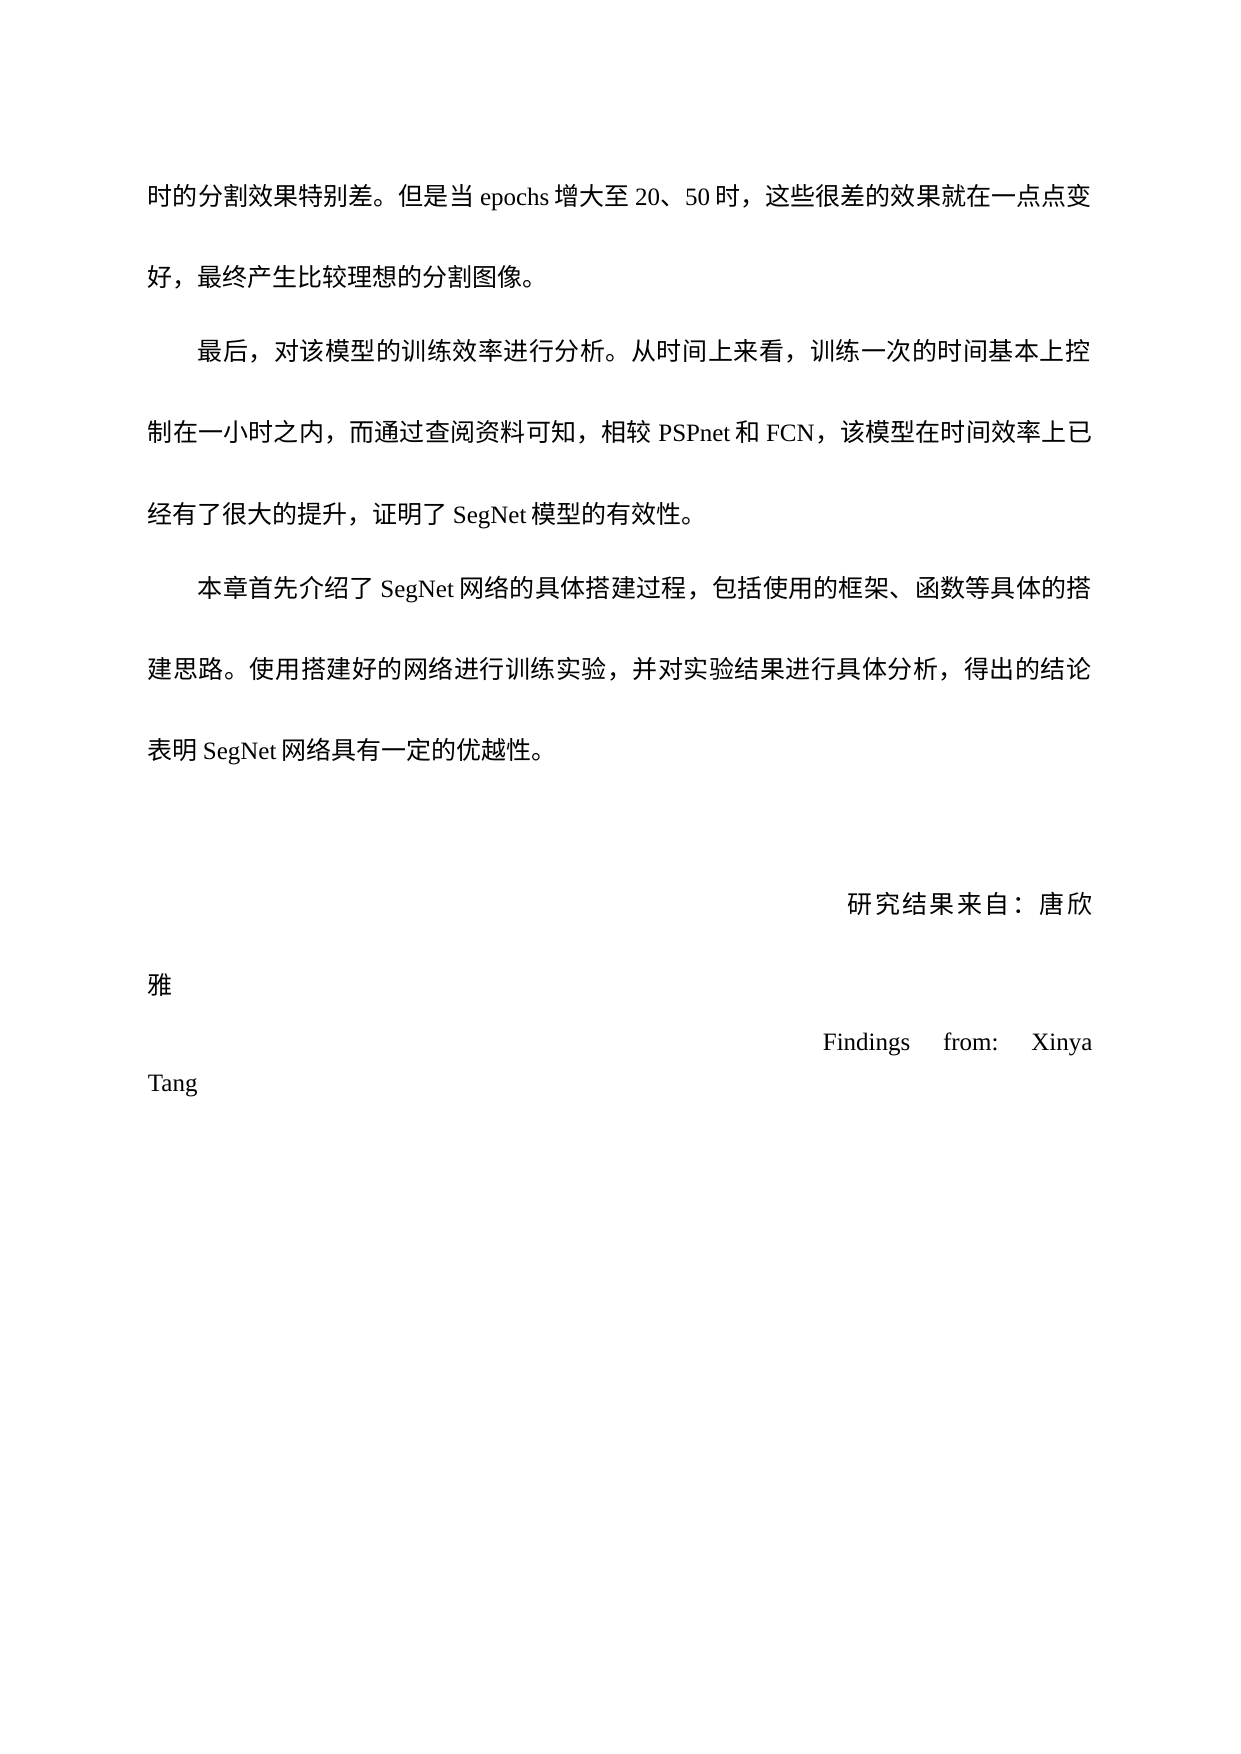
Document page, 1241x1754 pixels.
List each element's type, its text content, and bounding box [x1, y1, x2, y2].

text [148, 162, 1092, 308]
text 本章首先介绍了SegNet网络的具体搭建过程，包括使用的框架、函数等具体的搭建思路。使用搭建好的网络进行训练实验，并对实验结果进行具体分析，得出的结论表明SegNet网络具有一定的优越性。 [148, 554, 1092, 781]
text 研究结果来自：唐欣雅 [148, 870, 1092, 1016]
text Findings from: Xinya Tang [148, 1025, 1092, 1098]
text 最后，对该模型的训练效率进行分析。从时间上来看，训练一次的时间基本上控制在一小时之内，而通过查阅资料可知，相较PSPnet和FCN，该模型在时间效率上已经有了很大的提升，证明了SegNet模型的有效性。 [148, 317, 1092, 545]
